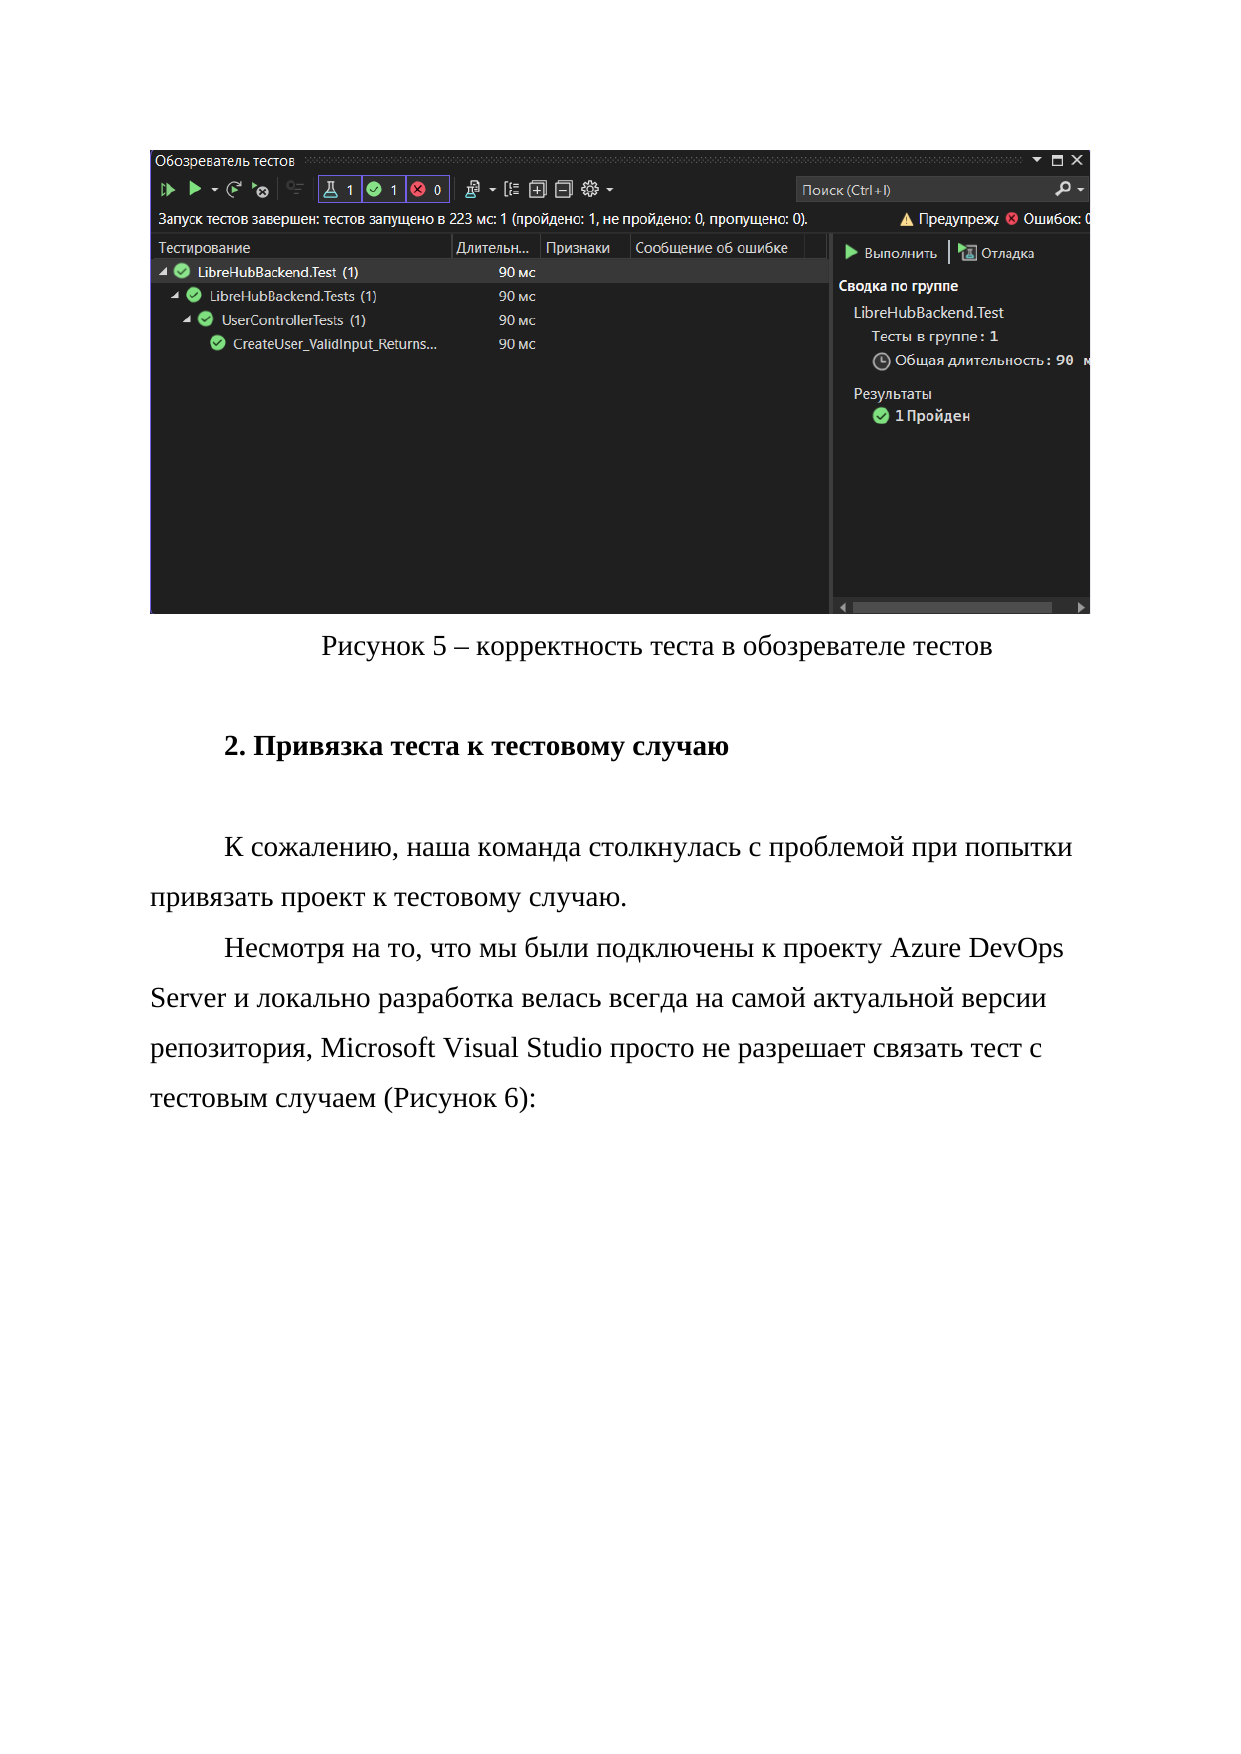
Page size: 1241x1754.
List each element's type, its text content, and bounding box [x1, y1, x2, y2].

text 2. Привязка теста к тестовому случаю [150, 728, 1090, 762]
text К сожалению, наша команда столкнулась с проблемой при попытки привязать проект к тестовому случаю. [150, 829, 1090, 913]
text Несмотря на то, что мы были подключены к проекту Azure DevOps Server и локально разработка велась всегда на самой актуальной версии репозитория, Microsoft Visual Studio просто не разрешает связать тест с тестовым случаем (Рисунок 6): [150, 930, 1090, 1114]
picture [150, 150, 1091, 614]
text Рисунок 5 – корректность теста в обозревателе тестов [150, 628, 1090, 661]
